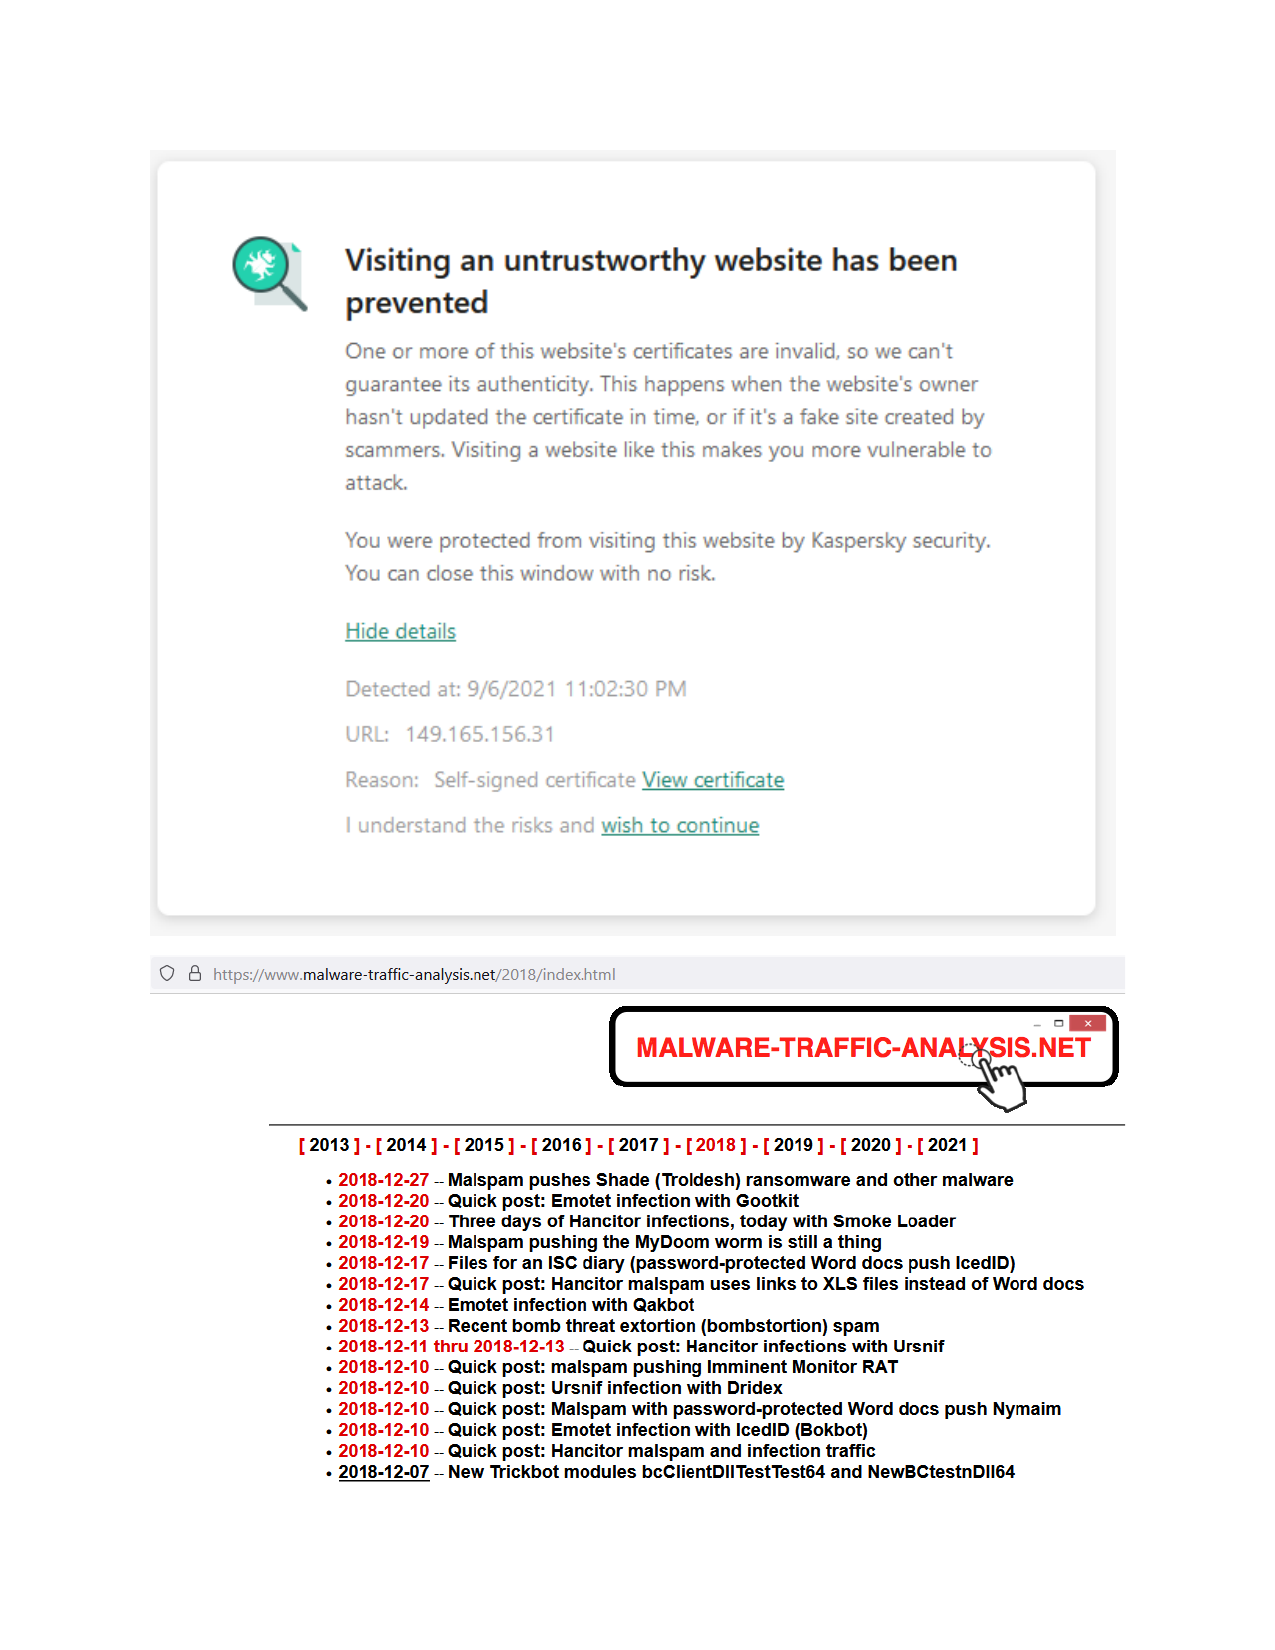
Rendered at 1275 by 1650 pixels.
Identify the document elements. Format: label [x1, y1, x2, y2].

picture [150, 150, 1116, 936]
picture [150, 955, 1125, 1482]
